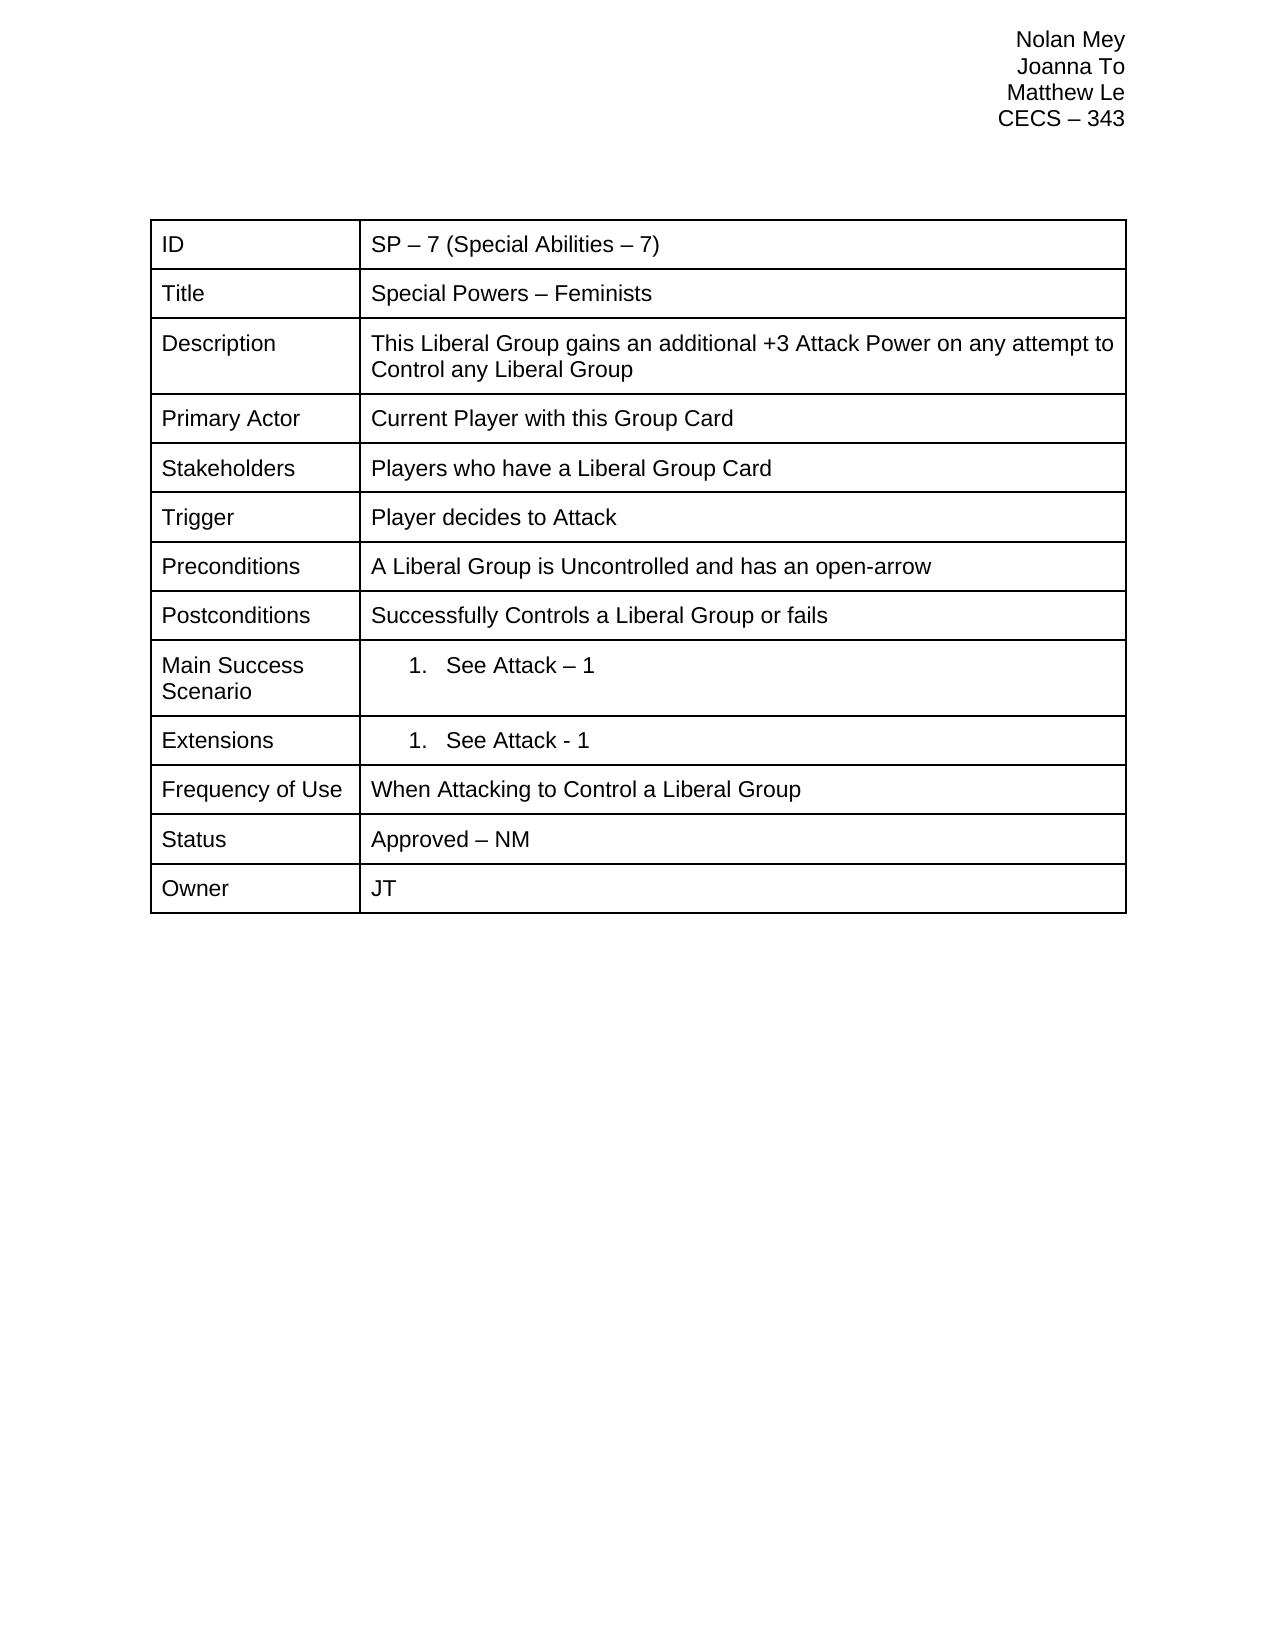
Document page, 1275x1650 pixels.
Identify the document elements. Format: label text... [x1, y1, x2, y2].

table_cell Primary Actor [152, 395, 359, 442]
table_cell Description [152, 319, 359, 393]
table_cell Frequency of Use [152, 766, 359, 813]
table_cell Player decides to Attack [361, 493, 1125, 541]
table_cell Extensions [152, 717, 359, 764]
table_cell Preconditions [152, 543, 359, 590]
table_cell Current Player with this Group Card [361, 395, 1125, 442]
table_cell Special Powers – Feminists [361, 270, 1125, 317]
table_cell Stakeholders [152, 444, 359, 491]
table_cell JT [361, 865, 1125, 912]
table_cell Players who have a Liberal Group Card [361, 444, 1125, 491]
table_cell A Liberal Group is Uncontrolled and has an open-arrow [361, 543, 1125, 590]
table_header ID [152, 221, 359, 268]
table_cell Successfully Controls a Liberal Group or fails [361, 592, 1125, 639]
table_cell See Attack - 1 [361, 717, 1125, 764]
table_cell Main Success Scenario [152, 641, 359, 715]
table_cell Status [152, 815, 359, 862]
table_cell This Liberal Group gains an additional +3 Attack Power on any attempt to Control any Liberal Group [361, 319, 1125, 393]
table_header SP – 7 (Special Abilities – 7) [361, 221, 1125, 268]
table_cell Title [152, 270, 359, 317]
table_cell Approved – NM [361, 815, 1125, 862]
table_cell See Attack – 1 [361, 641, 1125, 715]
table_cell Postconditions [152, 592, 359, 639]
table_cell Owner [152, 865, 359, 912]
table_cell When Attacking to Control a Liberal Group [361, 766, 1125, 813]
table_cell Trigger [152, 493, 359, 541]
